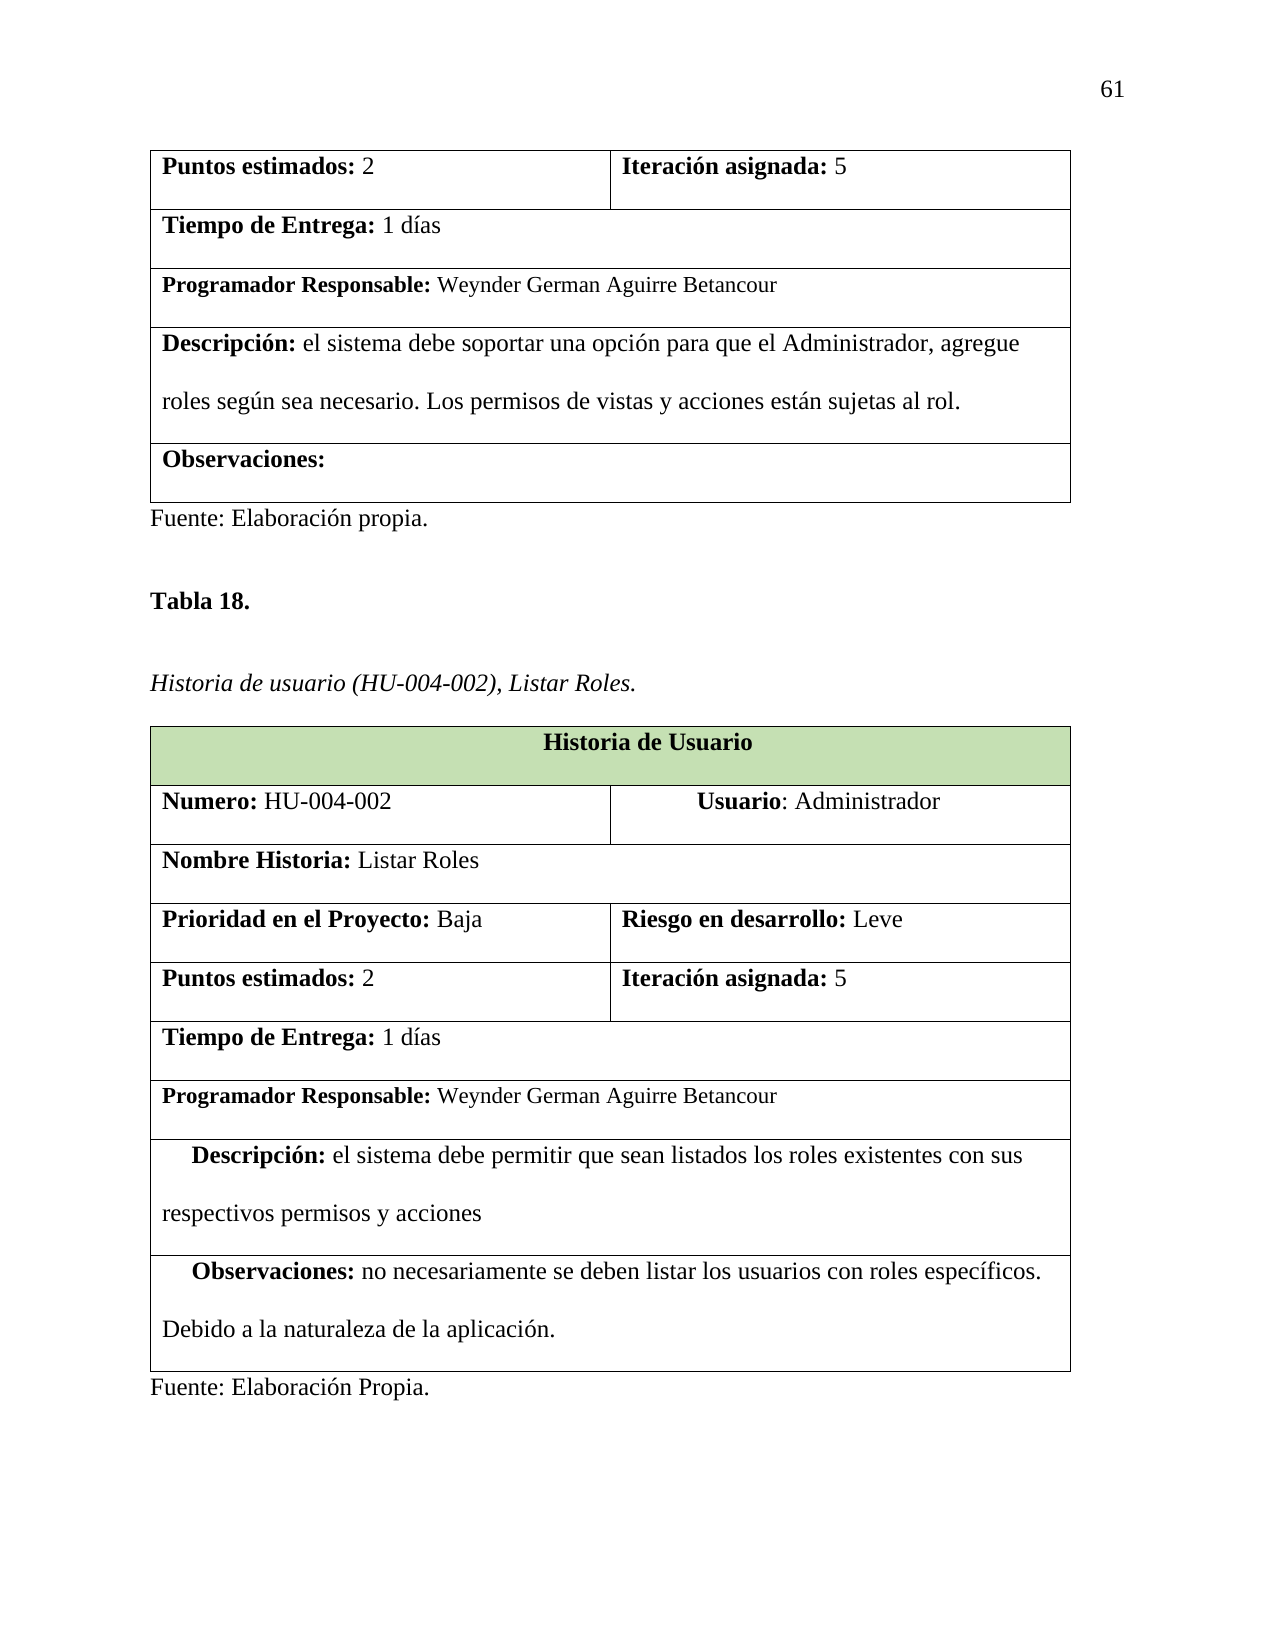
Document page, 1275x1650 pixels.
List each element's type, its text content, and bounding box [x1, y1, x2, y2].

table_cell Observaciones: [151, 444, 1070, 502]
table_cell Observaciones: no necesariamente se deben listar los usuarios con roles específicos. Debido a la naturaleza de la aplicación. [151, 1256, 1070, 1371]
text Historia de usuario (HU-004-002), Listar Roles. [150, 668, 1125, 697]
table_cell Tiempo de Entrega: 1 días [151, 210, 1070, 268]
table_cell Usuario: Administrador [611, 786, 1070, 844]
table_cell Riesgo en desarrollo: Leve [611, 904, 1070, 962]
text Fuente: Elaboración Propia. [150, 1372, 1125, 1401]
table_cell Nombre Historia: Listar Roles [151, 845, 1070, 903]
table_cell Puntos estimados: 2 [151, 151, 610, 209]
text Fuente: Elaboración propia. [150, 503, 1125, 532]
table_cell Tiempo de Entrega: 1 días [151, 1022, 1070, 1080]
table_cell Numero: HU-004-002 [151, 786, 610, 844]
table_cell Descripción: el sistema debe soportar una opción para que el Administrador, agregue roles según sea necesario. Los permisos de vistas y acciones están sujetas al rol. [151, 328, 1070, 443]
table_cell Prioridad en el Proyecto: Baja [151, 904, 610, 962]
table_header Historia de Usuario [151, 727, 1070, 785]
table_cell Iteración asignada: 5 [611, 963, 1070, 1021]
table_cell Iteración asignada: 5 [611, 151, 1070, 209]
table_cell Programador Responsable: Weynder German Aguirre Betancour [151, 1081, 1070, 1139]
table_cell Puntos estimados: 2 [151, 963, 610, 1021]
text Historia de usuario (HU-004-002), Listar Roles [150, 586, 1125, 614]
table_cell Descripción: el sistema debe permitir que sean listados los roles existentes con sus respectivos permisos y acciones [151, 1140, 1070, 1255]
table_cell Programador Responsable: Weynder German Aguirre Betancour [151, 269, 1070, 327]
